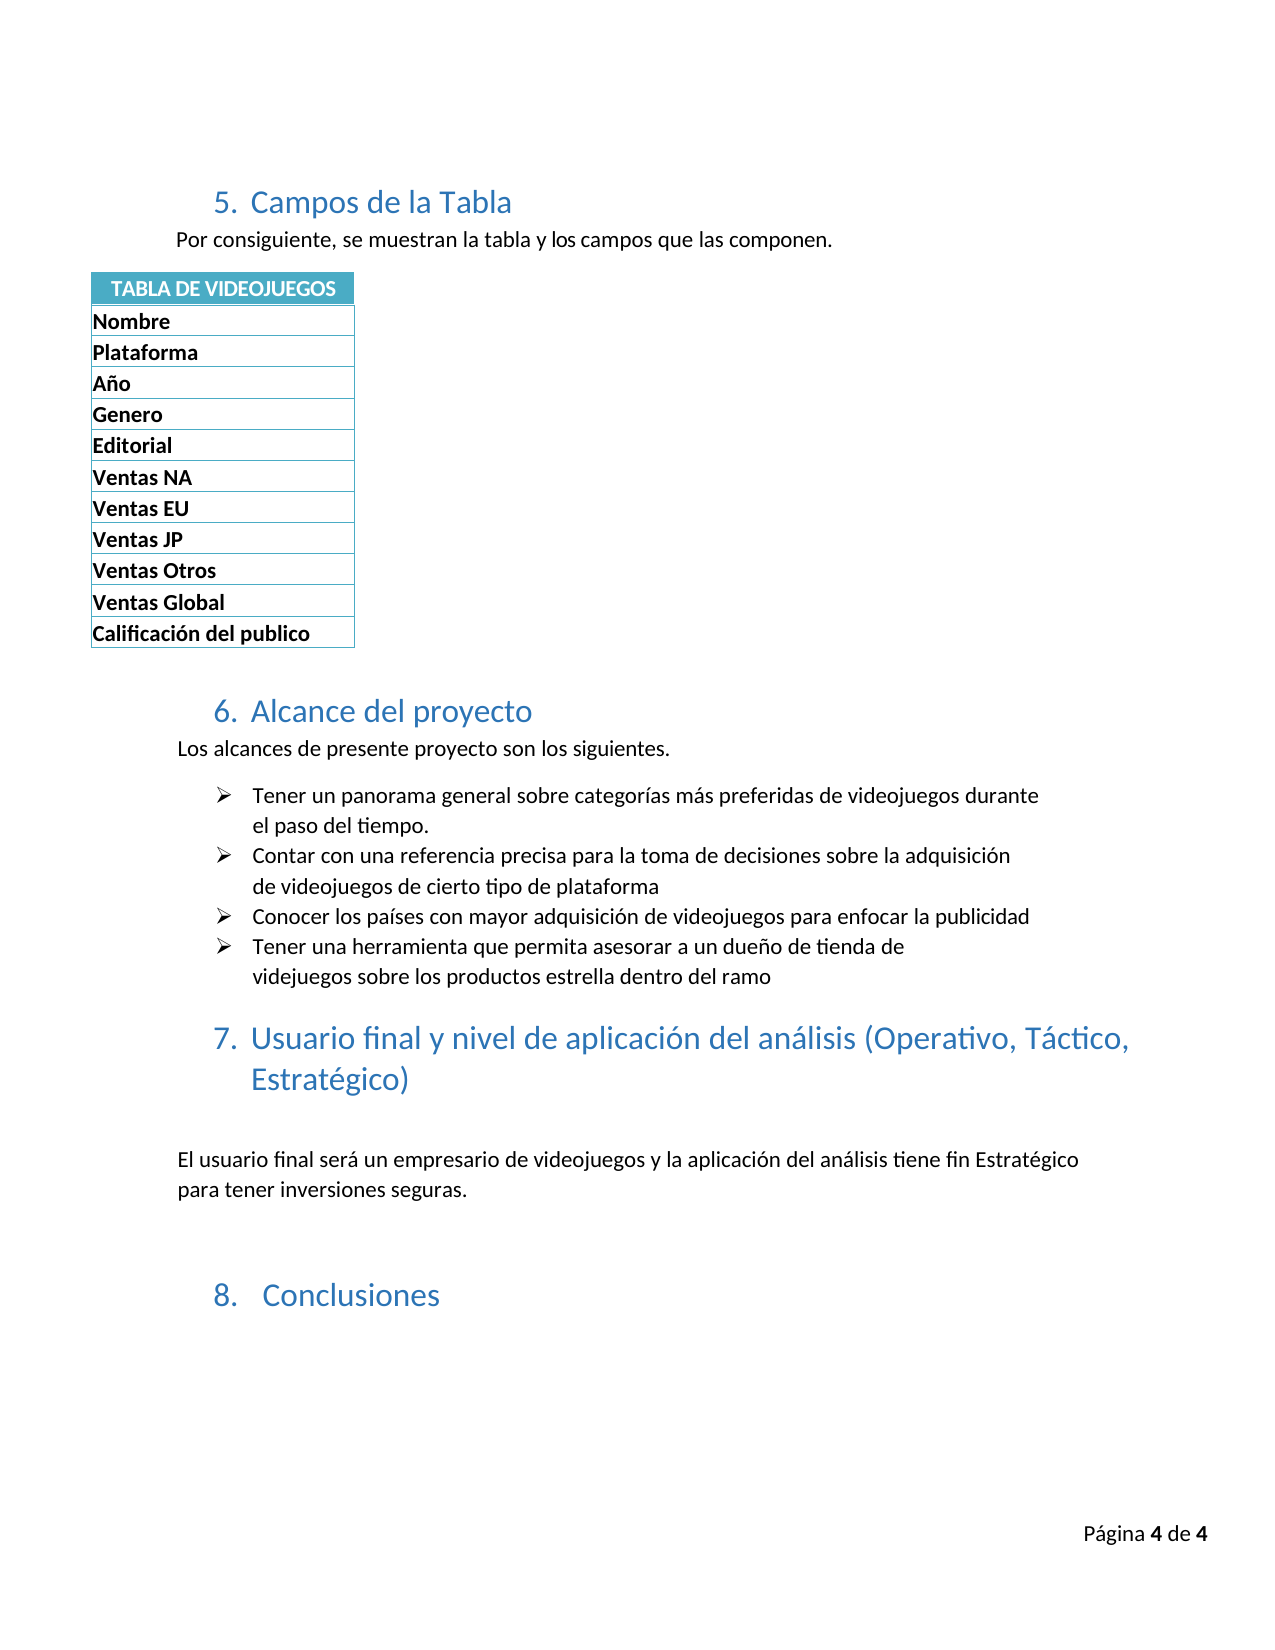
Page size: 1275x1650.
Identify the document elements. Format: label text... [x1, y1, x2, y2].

table_cell Ventas NA [92, 461, 354, 491]
table_cell Editorial [92, 430, 354, 460]
table_cell Calificación del publico [92, 617, 354, 647]
text Por consiguiente, se muestran la tabla y los campos que las componen. [176, 225, 1248, 253]
table_cell Ventas JP [92, 523, 354, 553]
table_cell Plataforma [92, 336, 354, 366]
subtitle Alcance del proyecto [213, 690, 1248, 731]
table_cell Año [92, 367, 354, 397]
subtitle Campos de la Tabla [213, 182, 1248, 222]
list Tener un panorama general sobre categorías más preferidas de videojuegos durante el paso del tiempo. [215, 781, 1061, 839]
table_cell Ventas EU [92, 492, 354, 522]
list Conocer los países con mayor adquisición de videojuegos para enfocar la publicidad [215, 902, 1248, 930]
text Los alcances de presente proyecto son los siguientes. [177, 734, 1248, 762]
table_cell Ventas Otros [92, 554, 354, 584]
table_header TABLA DE VIDEOJUEGOS [92, 272, 354, 304]
table_cell Ventas Global [92, 585, 354, 616]
table_cell Genero [92, 399, 354, 428]
subtitle Conclusiones [213, 1274, 1248, 1315]
table_cell Nombre [92, 306, 354, 335]
list Contar con una referencia precisa para la toma de decisiones sobre la adquisición de videojuegos de cierto tipo de plataforma [215, 842, 1039, 900]
text El usuario final será un empresario de videojuegos y la aplicación del análisis tiene fin Estratégico para tener inversiones seguras. [177, 1145, 1095, 1203]
list Tener una herramienta que permita asesorar a un dueño de tienda de videjuegos sobre los productos estrella dentro del ramo [215, 932, 904, 990]
subtitle Usuario final y nivel de aplicación del análisis (Operativo, Táctico, Estratégico) [213, 1017, 1130, 1098]
